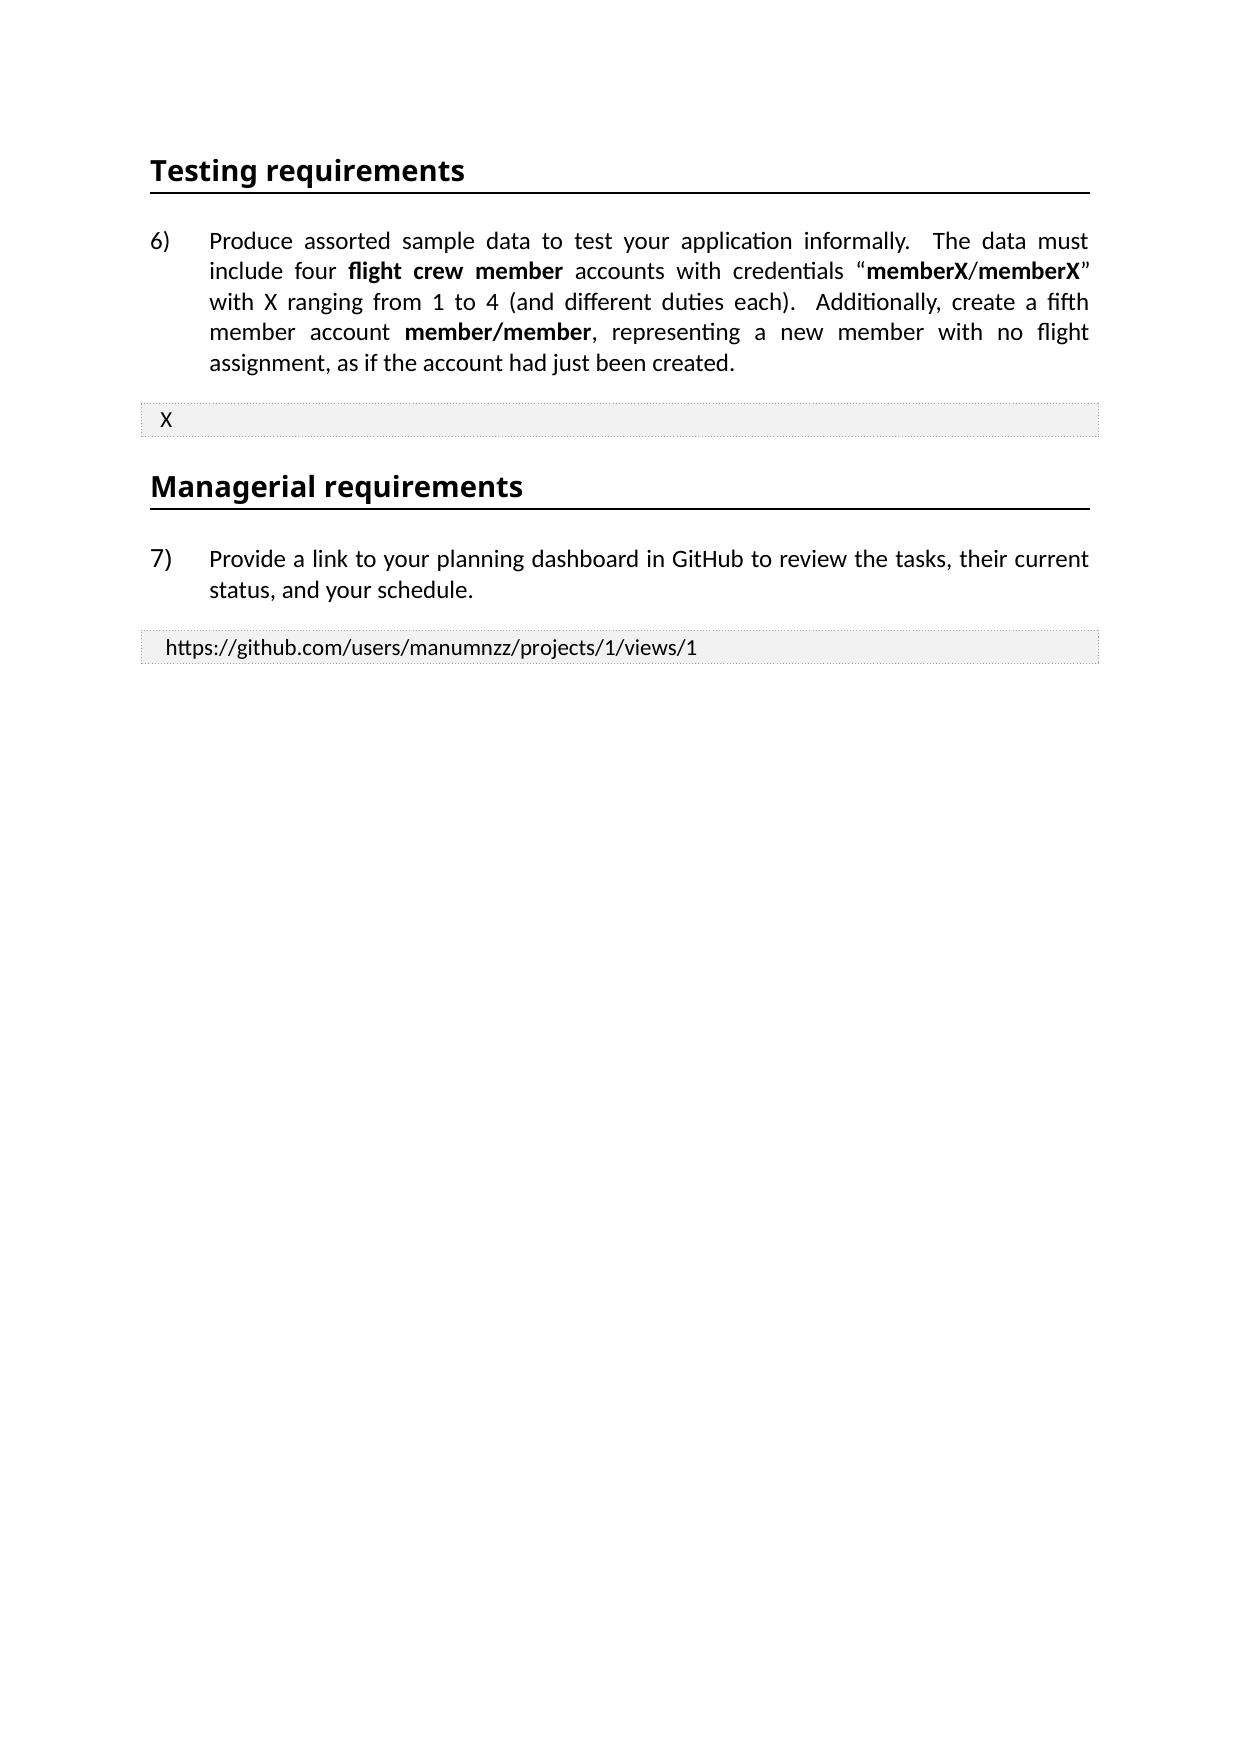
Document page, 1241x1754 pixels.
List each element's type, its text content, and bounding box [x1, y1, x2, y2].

subtitle Managerial requirements [150, 466, 1090, 508]
text Provide a link to your planning dashboard in GitHub to review the tasks, their current status, and your schedule. [150, 541, 1090, 605]
subtitle Testing requirements [150, 150, 1090, 192]
text Produce assorted sample data to test your application informally. The data must include four flight crew member accounts with credentials “memberX/memberX” with X ranging from 1 to 4 (and different duties each). Additionally, create a fifth member account member/member, representing a new member with no flight assignment, as if the account had just been created. [150, 225, 1090, 377]
